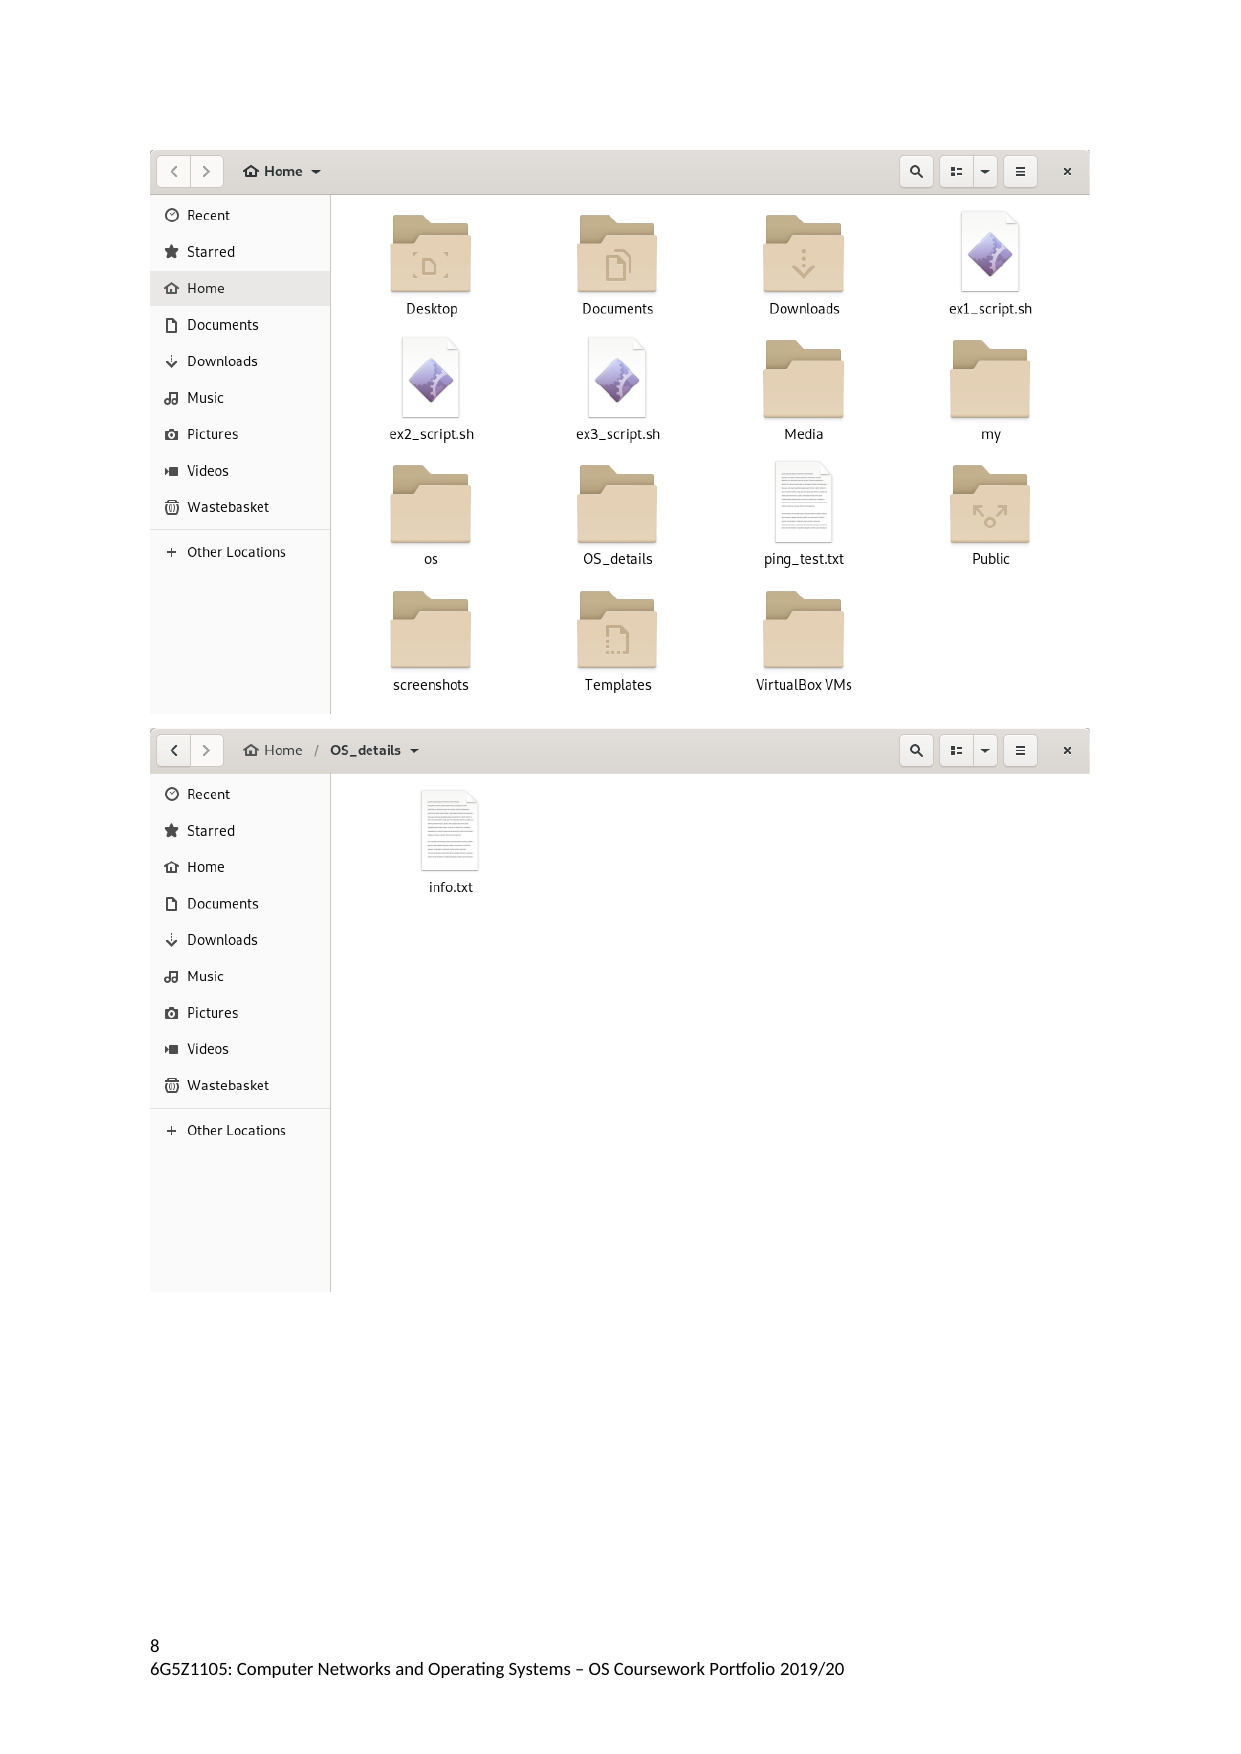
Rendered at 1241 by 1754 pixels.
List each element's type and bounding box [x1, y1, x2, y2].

picture [150, 728, 1090, 1292]
picture [150, 150, 1090, 714]
